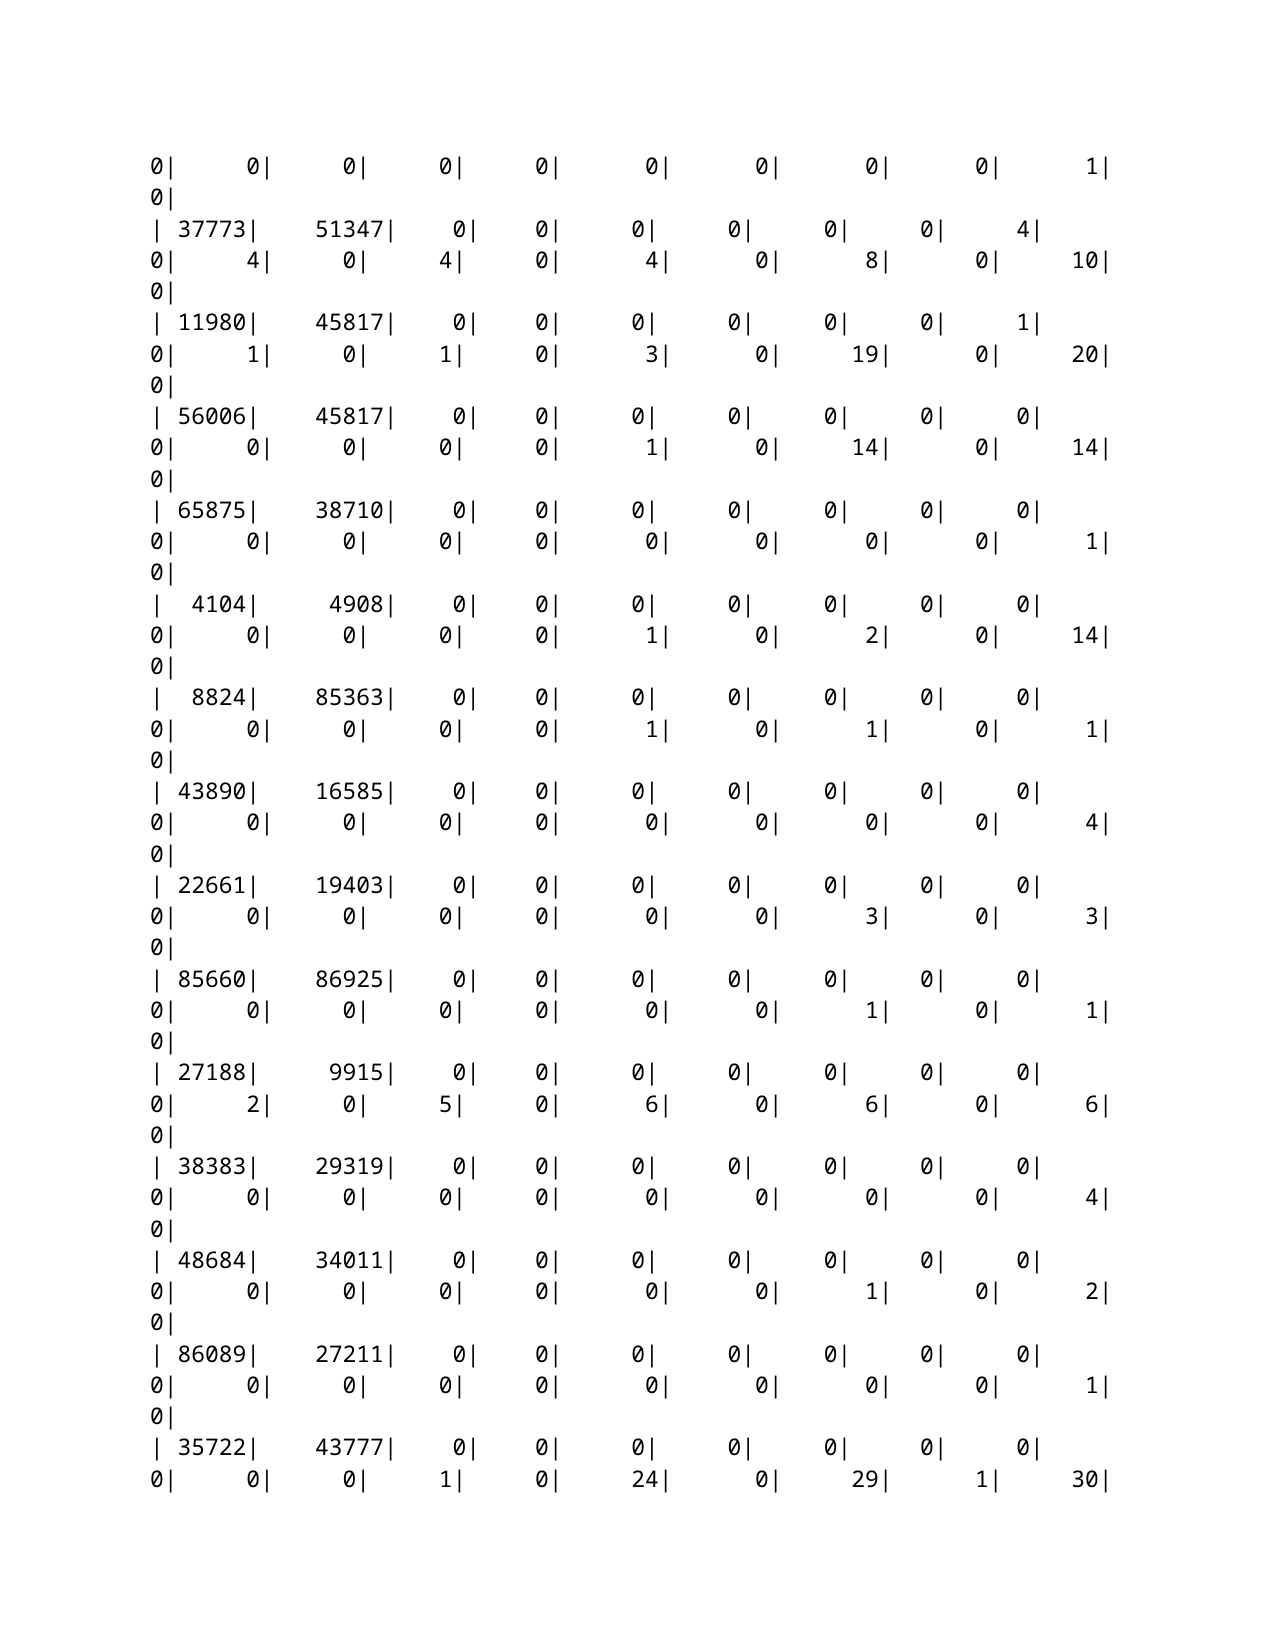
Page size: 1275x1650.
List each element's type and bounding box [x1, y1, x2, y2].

text [150, 150, 1125, 1494]
